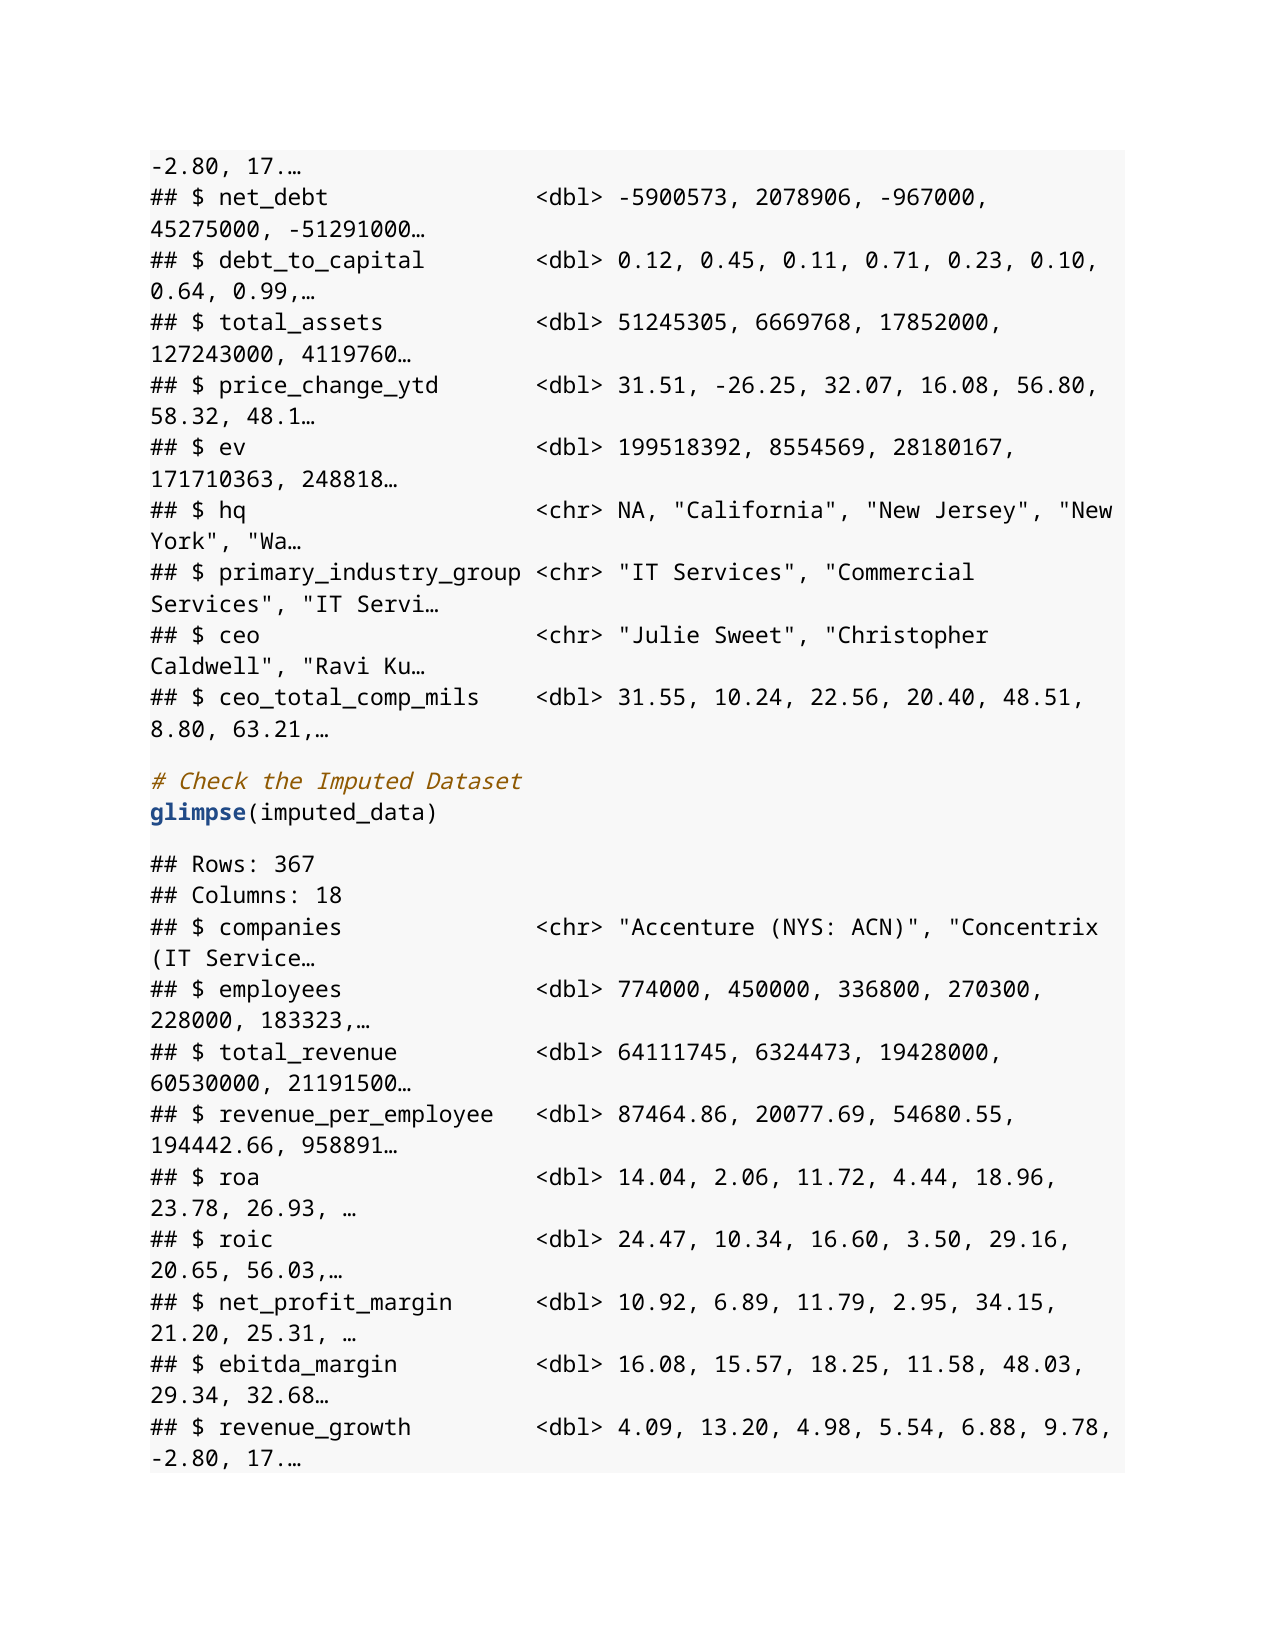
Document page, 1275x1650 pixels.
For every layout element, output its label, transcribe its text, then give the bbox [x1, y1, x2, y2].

text # Check the Imputed Dataset glimpse(imputed_data) [150, 764, 1125, 827]
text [150, 150, 1125, 744]
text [150, 848, 1125, 1473]
